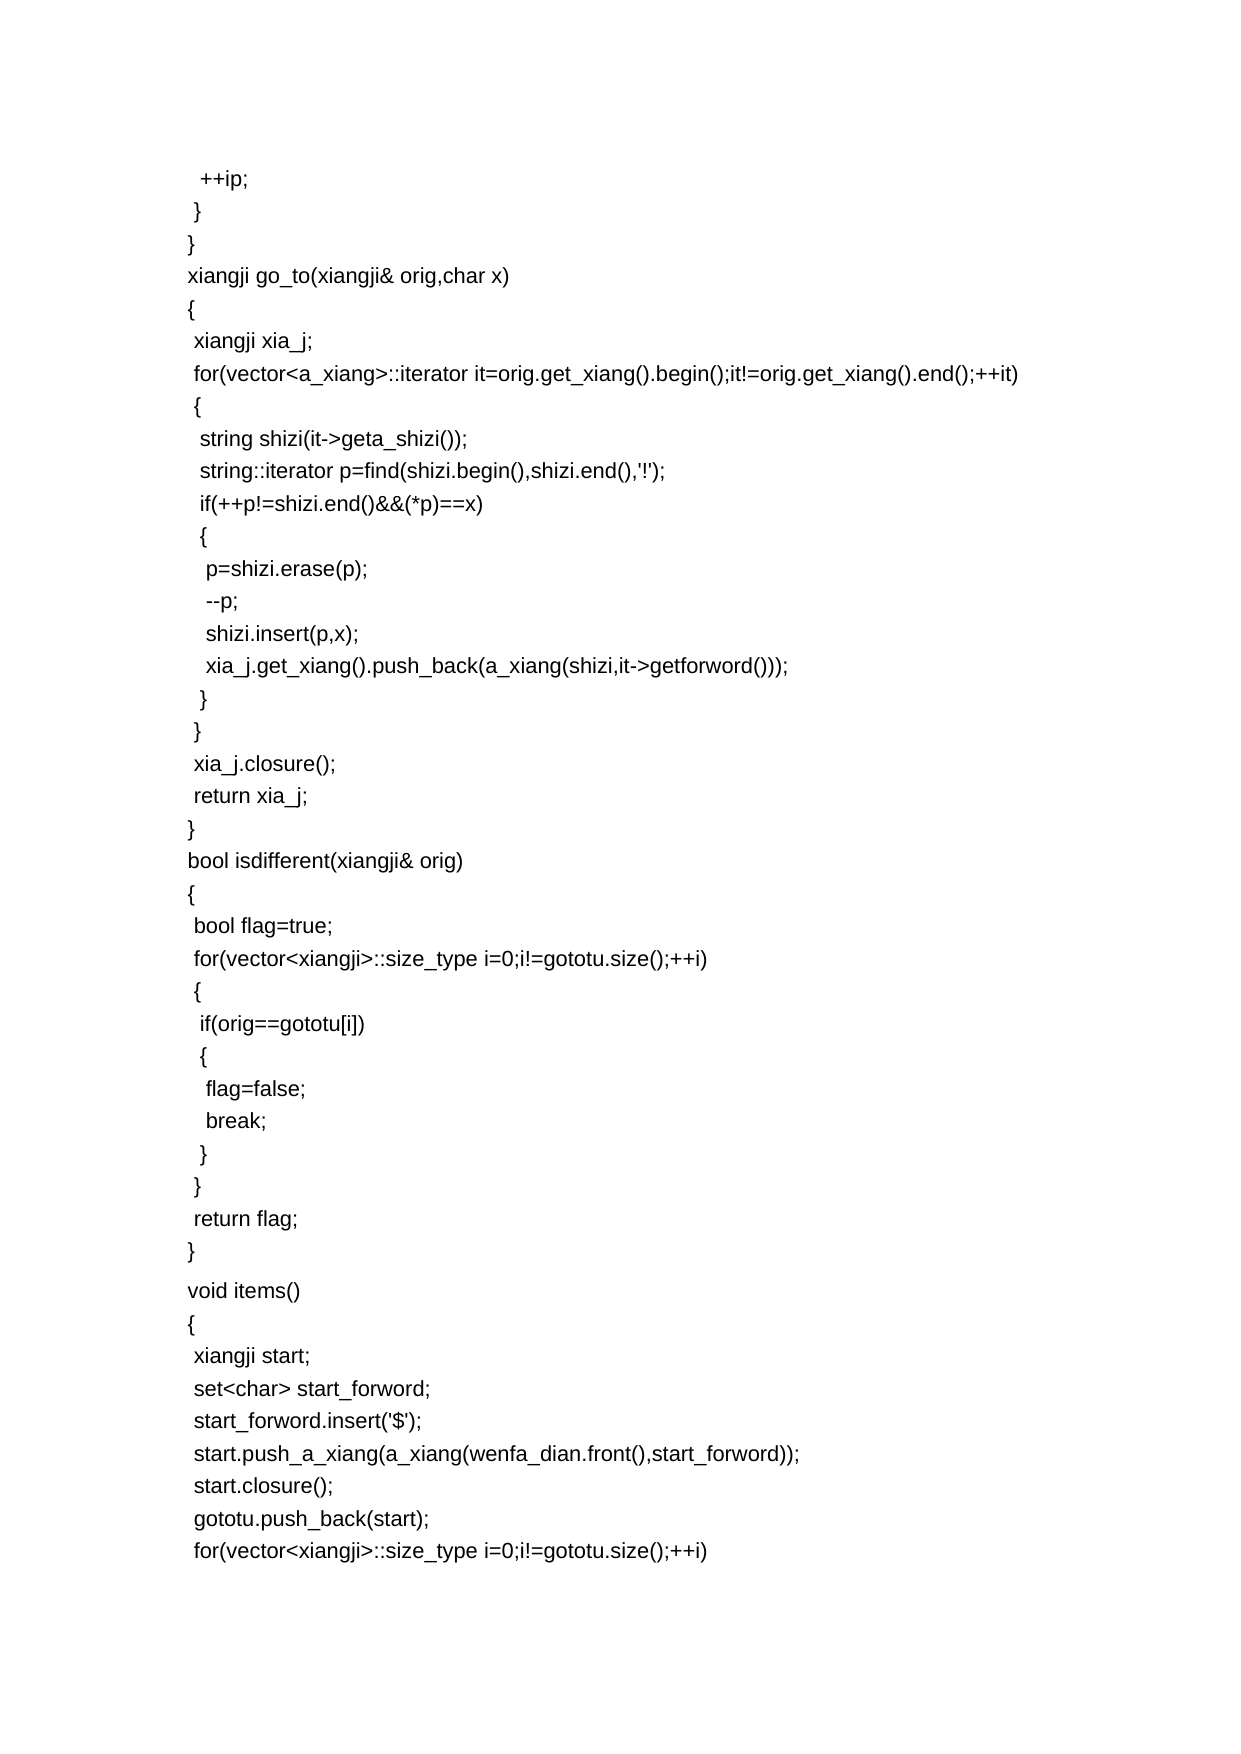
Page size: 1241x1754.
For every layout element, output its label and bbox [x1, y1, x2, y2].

text [187, 1275, 1053, 1567]
text [187, 162, 1053, 1267]
